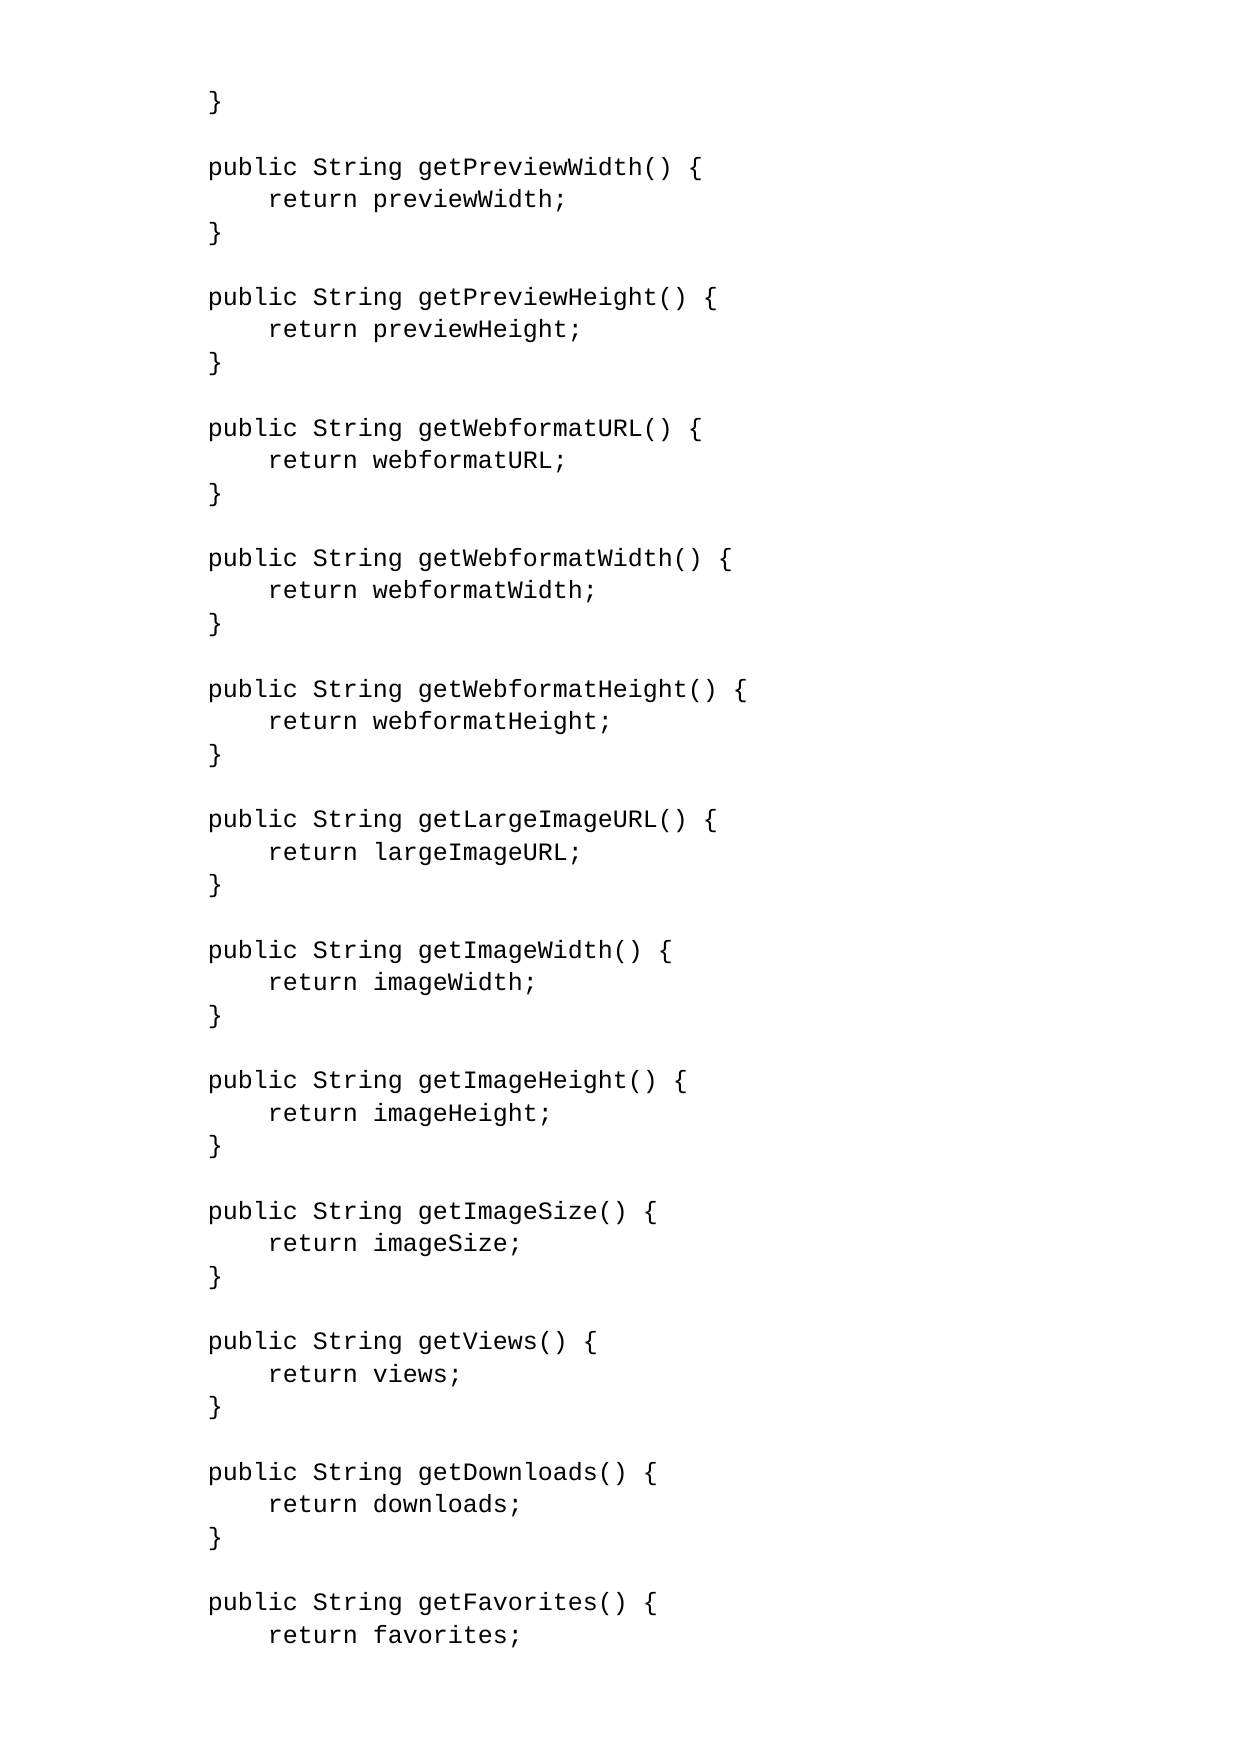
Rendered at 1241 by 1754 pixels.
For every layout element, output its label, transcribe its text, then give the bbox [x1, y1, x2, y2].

text } [148, 1394, 1152, 1422]
text public String getWebformatWidth() { [148, 546, 1152, 574]
text } [148, 349, 1152, 378]
text } [148, 1133, 1152, 1161]
text } [148, 872, 1152, 900]
text return previewHeight; [148, 317, 1152, 345]
text return favorites; [148, 1622, 1152, 1651]
text } [148, 1263, 1152, 1292]
text public String getImageHeight() { [148, 1068, 1152, 1096]
text public String getWebformatURL() { [148, 415, 1152, 443]
text public String getWebformatHeight() { [148, 676, 1152, 704]
text } [148, 88, 1152, 117]
text return views; [148, 1361, 1152, 1389]
text public String getPreviewHeight() { [148, 284, 1152, 313]
text return imageSize; [148, 1231, 1152, 1259]
text return previewWidth; [148, 187, 1152, 215]
text } [148, 611, 1152, 639]
text return imageWidth; [148, 970, 1152, 998]
text } [148, 1002, 1152, 1031]
text public String getFavorites() { [148, 1590, 1152, 1618]
text public String getLargeImageURL() { [148, 807, 1152, 835]
text return downloads; [148, 1492, 1152, 1520]
text public String getViews() { [148, 1329, 1152, 1357]
text return largeImageURL; [148, 839, 1152, 867]
text return webformatURL; [148, 448, 1152, 476]
text public String getDownloads() { [148, 1459, 1152, 1488]
text } [148, 219, 1152, 247]
text public String getImageSize() { [148, 1198, 1152, 1227]
text } [148, 741, 1152, 769]
text return webformatHeight; [148, 709, 1152, 737]
text return webformatWidth; [148, 578, 1152, 606]
text public String getPreviewWidth() { [148, 154, 1152, 182]
text } [148, 1524, 1152, 1553]
text return imageHeight; [148, 1100, 1152, 1128]
text public String getImageWidth() { [148, 937, 1152, 966]
text } [148, 480, 1152, 508]
